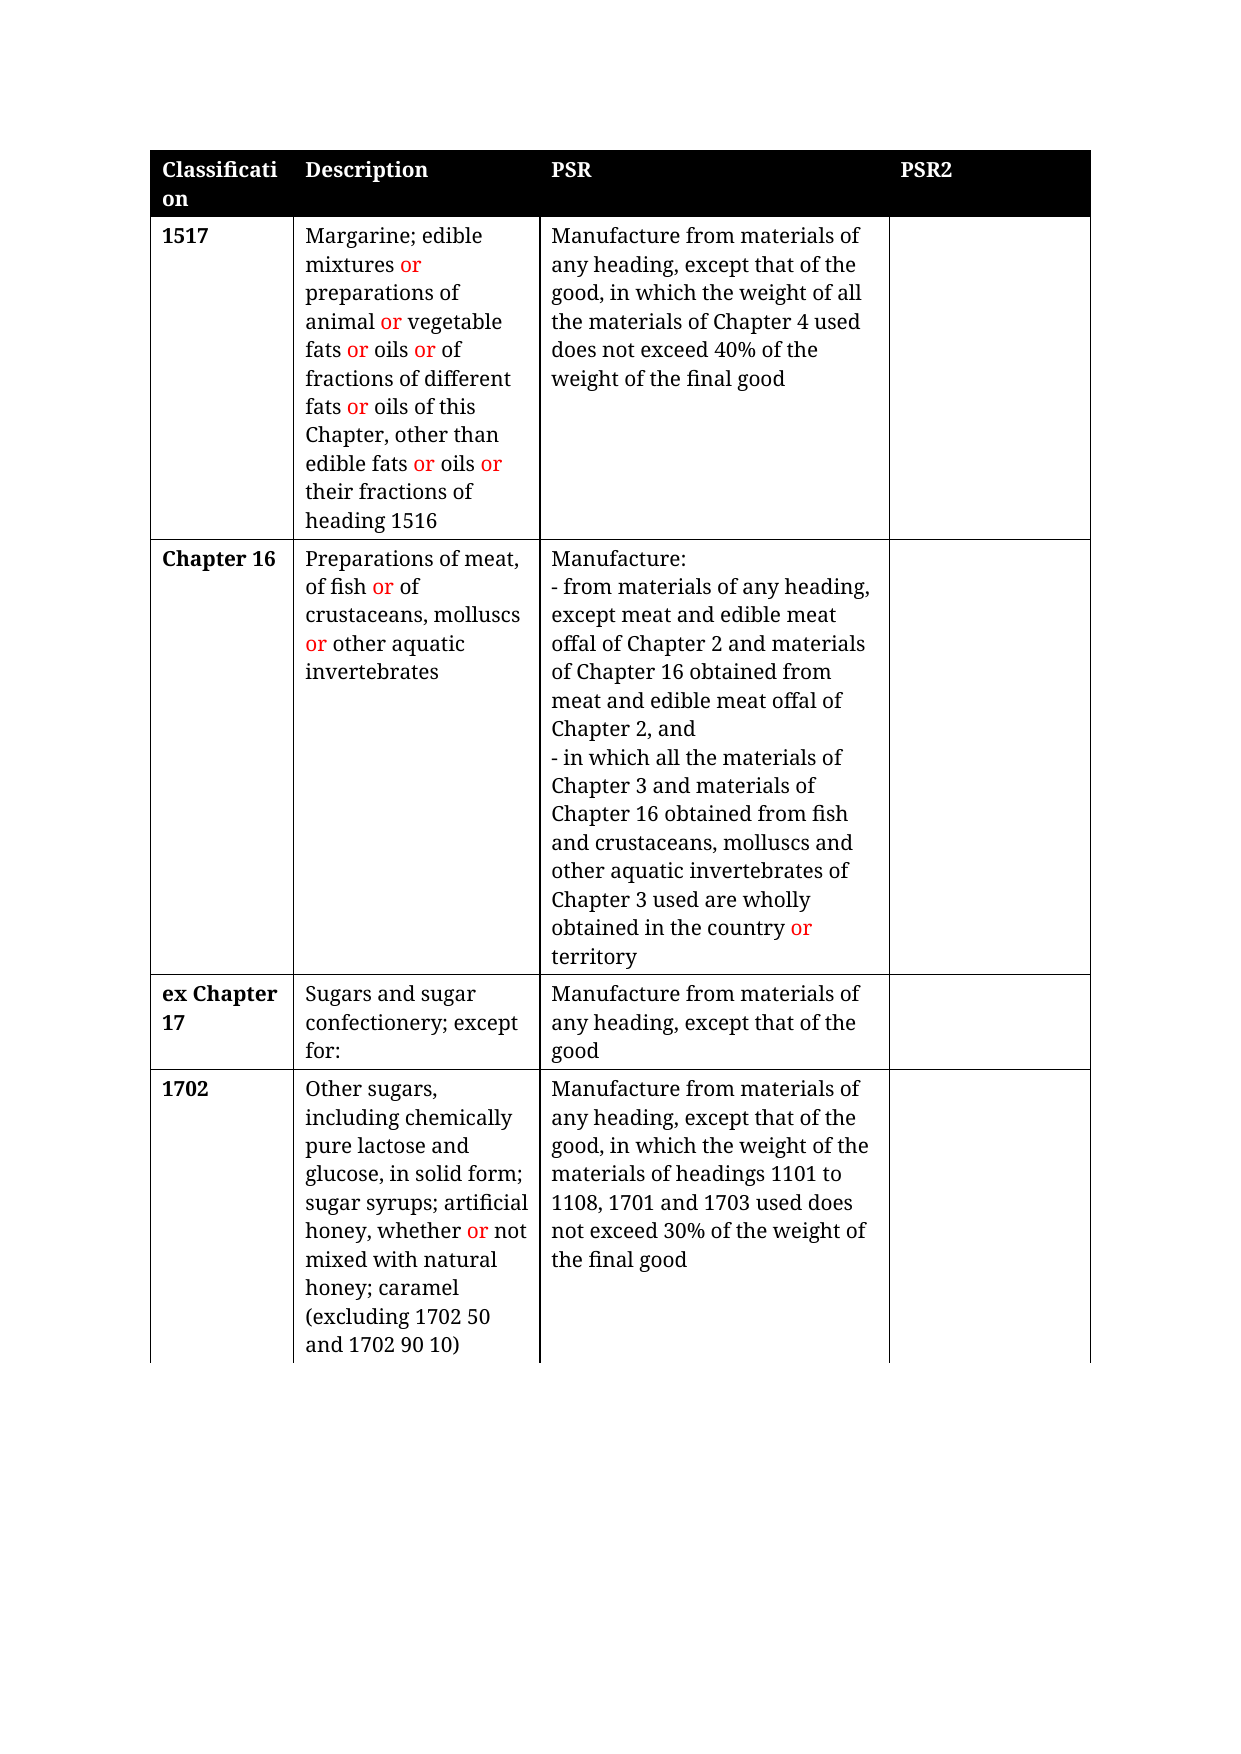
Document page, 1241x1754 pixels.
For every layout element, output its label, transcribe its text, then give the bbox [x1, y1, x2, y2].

table_cell Manufacture: - from materials of any heading, except meat and edible meat offal of Chapter 2 and materials of Chapter 16 obtained from meat and edible meat offal of Chapter 2, and - in which all the materials of Chapter 3 and materials of Chapter 16 obtained from fish and crustaceans, molluscs and other aquatic invertebrates of Chapter 3 used are wholly obtained in the country or territory [541, 540, 889, 974]
table_header Description [294, 151, 539, 216]
table_cell Manufacture from materials of any heading, except that of the good, in which the weight of the materials of headings 1101 to 1108, 1701 and 1703 used does not exceed 30% of the weight of the final good [541, 1070, 889, 1363]
table_cell [890, 1070, 1090, 1363]
table_cell Manufacture from materials of any heading, except that of the good [541, 975, 889, 1069]
table_cell [890, 217, 1090, 538]
table_cell [890, 975, 1090, 1069]
table_cell Other sugars, including chemically pure lactose and glucose, in solid form; sugar syrups; artificial honey, whether or not mixed with natural honey; caramel (excluding 1702 50 and 1702 90 10) [294, 1070, 539, 1363]
table_cell [890, 540, 1090, 974]
table_cell Margarine; edible mixtures or preparations of animal or vegetable fats or oils or of fractions of different fats or oils of this Chapter, other than edible fats or oils or their fractions of heading 1516 [294, 217, 539, 538]
table_header PSR [541, 151, 889, 216]
table_cell Chapter 16 [151, 540, 293, 974]
table_cell Sugars and sugar confectionery; except for: [294, 975, 539, 1069]
table_header PSR2 [890, 151, 1090, 216]
table_cell 1517 [151, 217, 293, 538]
table_cell 1702 [151, 1070, 293, 1363]
table_cell Preparations of meat, of fish or of crustaceans, molluscs or other aquatic invertebrates [294, 540, 539, 974]
table_header Classification [151, 151, 293, 216]
table_cell ex Chapter 17 [151, 975, 293, 1069]
